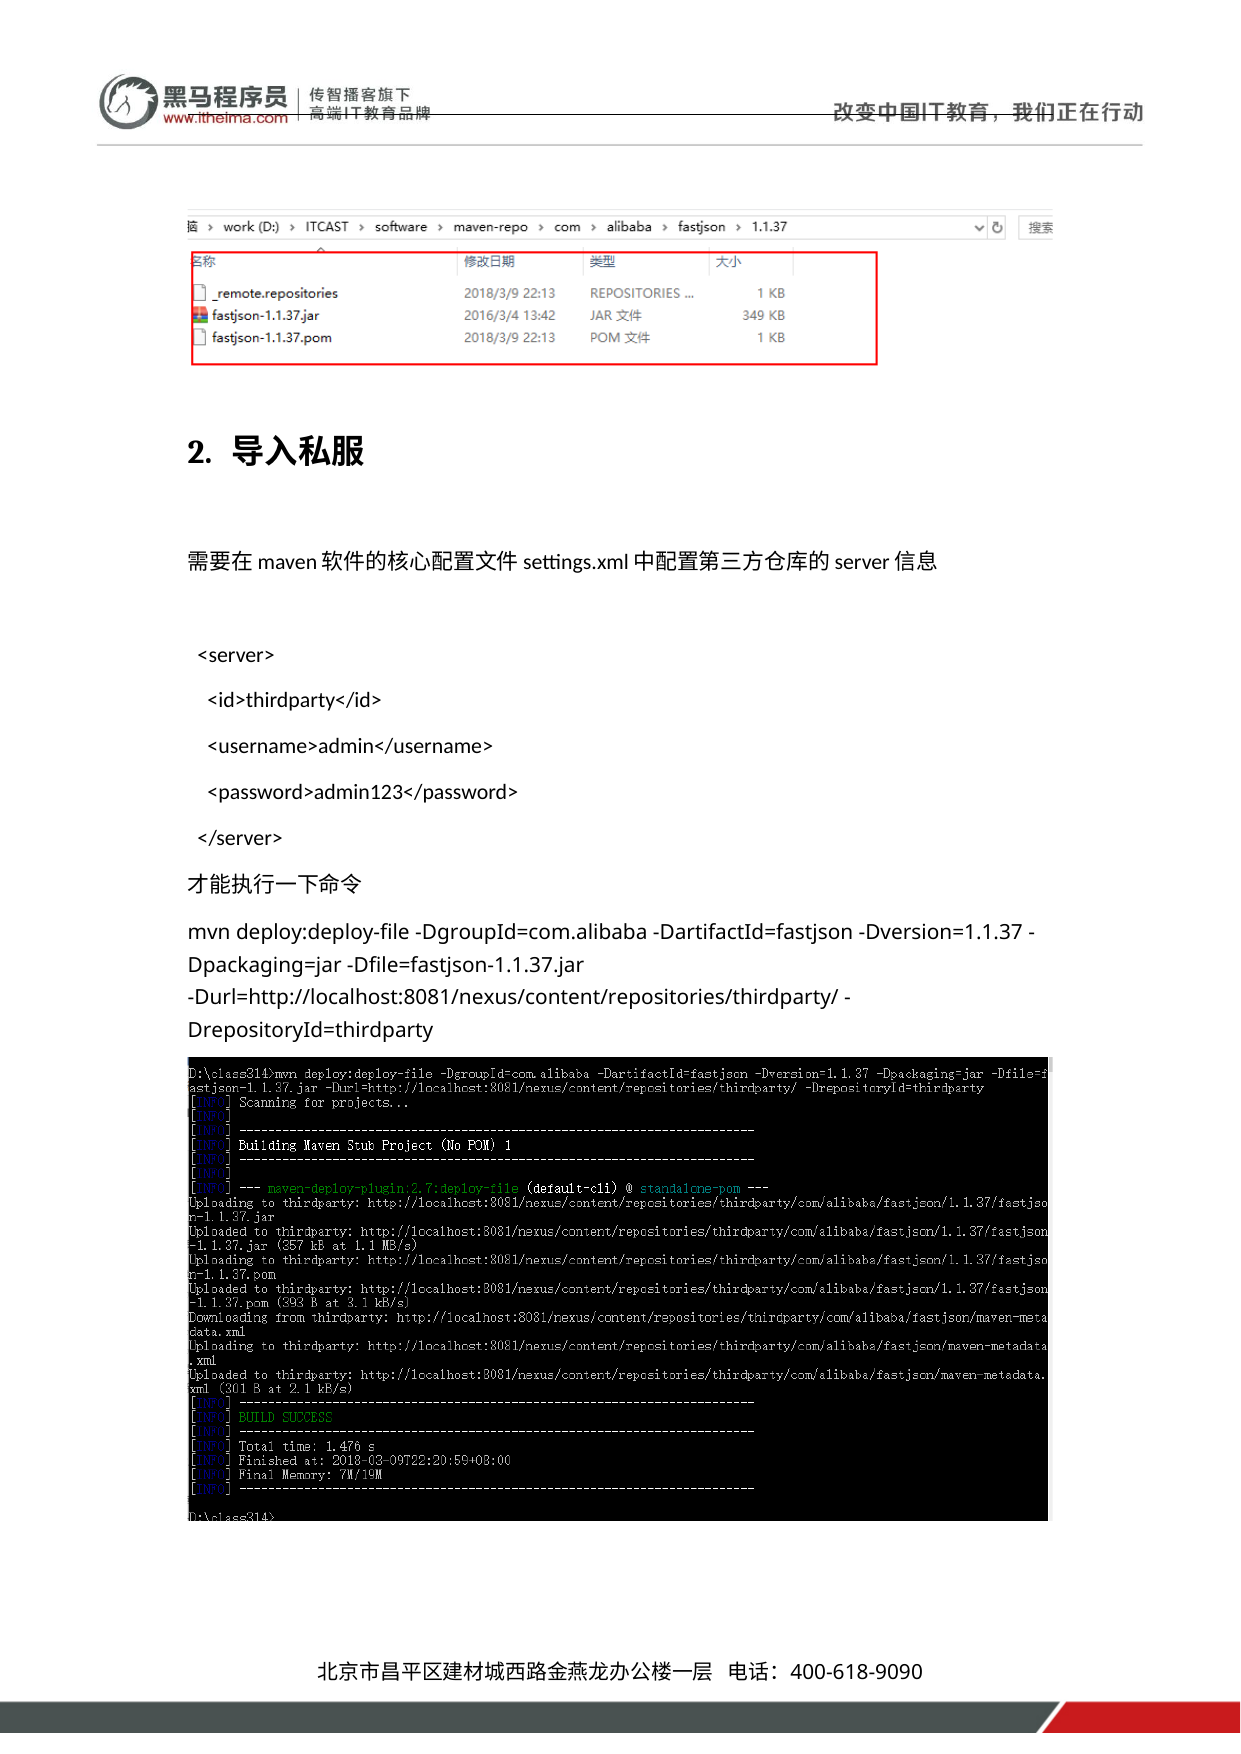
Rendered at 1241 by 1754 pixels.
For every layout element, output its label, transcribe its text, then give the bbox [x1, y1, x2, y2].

picture [0, 3, 1241, 153]
subtitle 导入私服 [187, 417, 1053, 482]
picture [187, 1057, 1053, 1521]
text <username>admin</username> [187, 729, 1053, 762]
text 才能执行一下命令 [187, 867, 1053, 899]
picture [187, 208, 1053, 376]
text </server> [187, 821, 1053, 854]
text mvn deploy:deploy-file -DgroupId=com.alibaba -DartifactId=fastjson -Dversion=1.1.37 -Dpackaging=jar -Dfile=fastjson-1.1.37.jar -Durl=http://localhost:8081/nexus/content/repositories/thirdparty/ -DrepositoryId=thirdparty [187, 915, 1053, 1045]
picture [0, 1643, 1241, 1733]
text <id>thirdparty</id> [187, 684, 1053, 716]
text 需要在maven软件的核心配置文件settings.xml中配置第三方仓库的server信息 [187, 544, 1053, 576]
text <server> [187, 638, 1053, 670]
text <password>admin123</password> [187, 775, 1053, 808]
